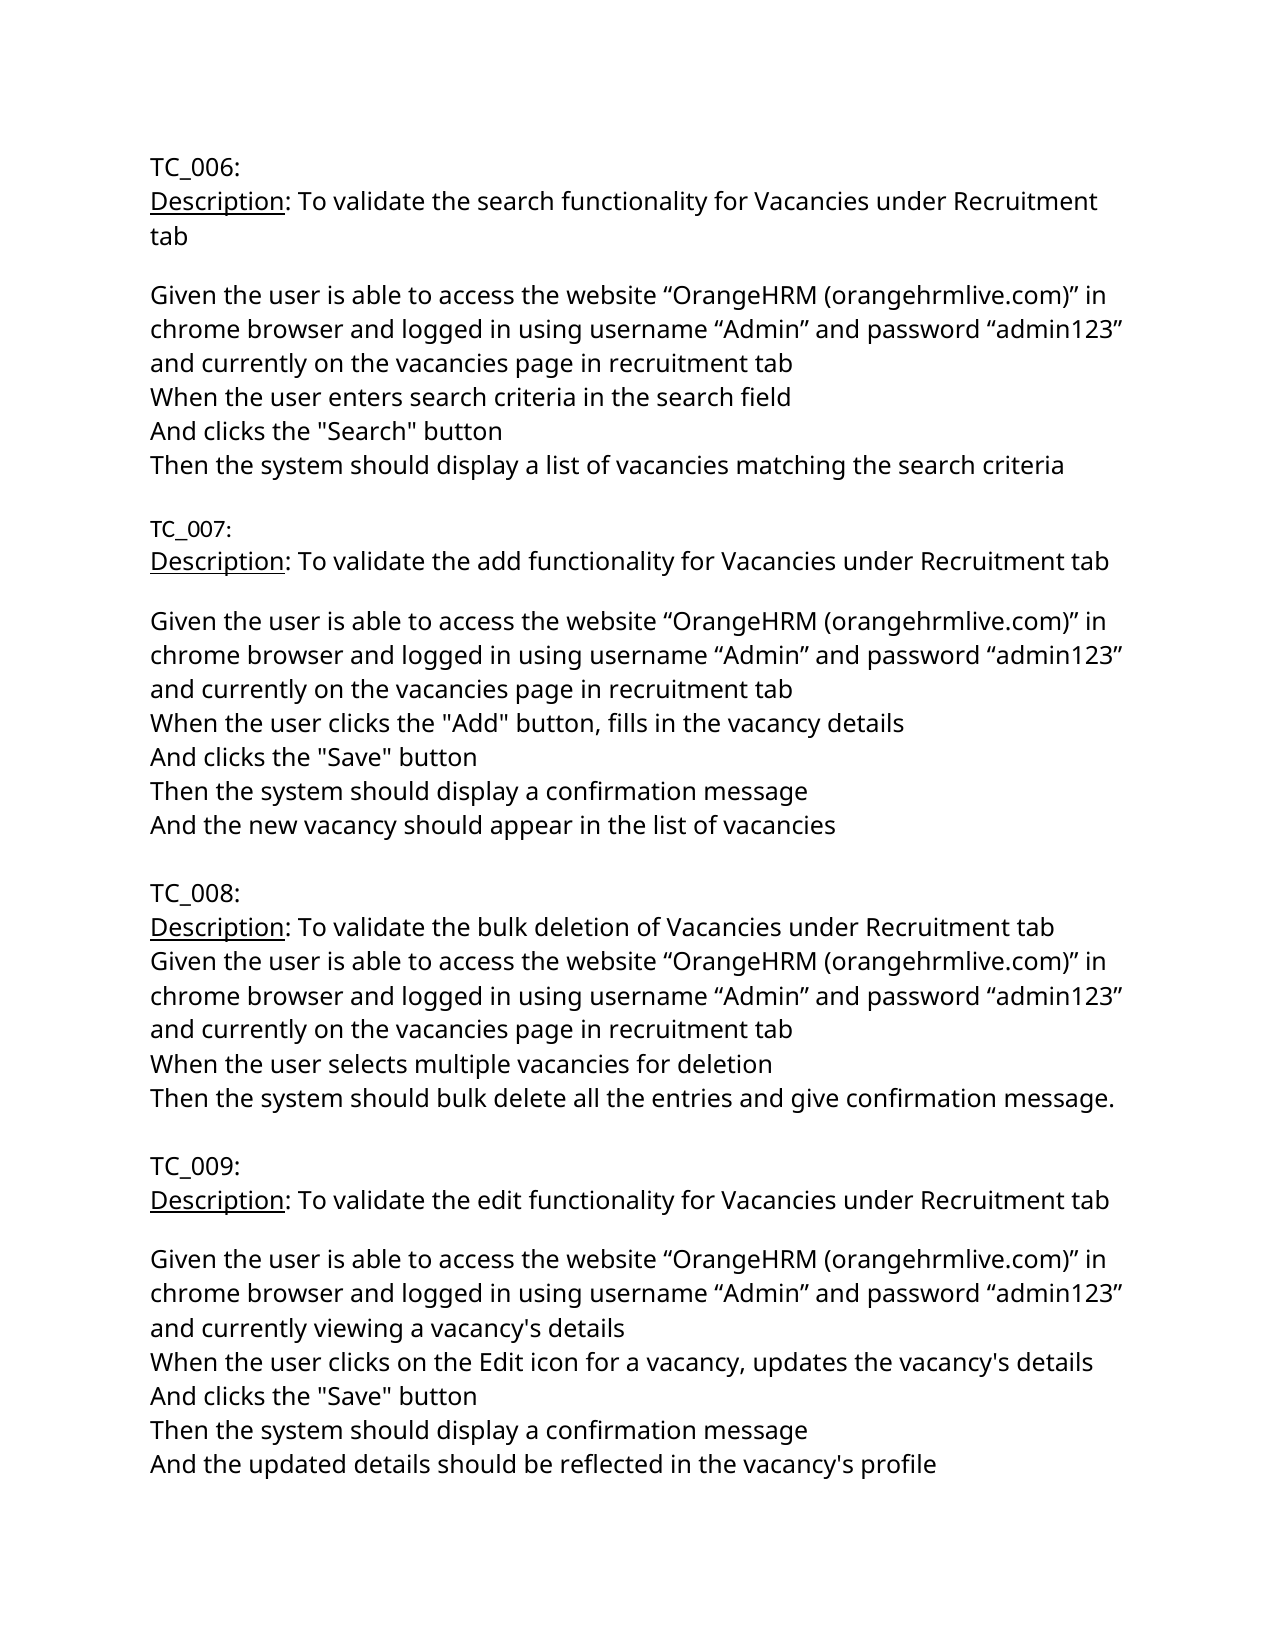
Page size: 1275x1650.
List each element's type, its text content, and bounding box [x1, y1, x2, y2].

text Then the system should display a list of vacancies matching the search criteria [150, 448, 1125, 482]
text Given the user is able to access the website “OrangeHRM (orangehrmlive.com)” in chrome browser and logged in using username “Admin” and password “admin123” and currently on the vacancies page in recruitment tab [150, 278, 1125, 380]
text Description: To validate the search functionality for Vacancies under Recruitment tab [150, 184, 1125, 252]
text TC_007: [150, 482, 1125, 544]
text TC_009: [150, 1148, 1125, 1182]
text And the new vacancy should appear in the list of vacancies [150, 808, 1125, 842]
text And the updated details should be reflected in the vacancy's profile [150, 1446, 1125, 1481]
text Then the system should bulk delete all the entries and give confirmation message. [150, 1080, 1125, 1114]
text And clicks the "Save" button [150, 740, 1125, 774]
text Given the user is able to access the website “OrangeHRM (orangehrmlive.com)” in chrome browser and logged in using username “Admin” and password “admin123” and currently on the vacancies page in recruitment tab [150, 944, 1125, 1046]
text Then the system should display a confirmation message [150, 774, 1125, 808]
text Description: To validate the bulk deletion of Vacancies under Recruitment tab [150, 910, 1125, 944]
text TC_006: [150, 150, 1125, 184]
text Description: To validate the add functionality for Vacancies under Recruitment tab [150, 544, 1125, 578]
text And clicks the "Search" button [150, 414, 1125, 448]
text Then the system should display a confirmation message [150, 1412, 1125, 1446]
text Given the user is able to access the website “OrangeHRM (orangehrmlive.com)” in chrome browser and logged in using username “Admin” and password “admin123” and currently on the vacancies page in recruitment tab [150, 603, 1125, 706]
text Description: To validate the edit functionality for Vacancies under Recruitment tab [150, 1182, 1125, 1217]
text When the user selects multiple vacancies for deletion [150, 1046, 1125, 1080]
text Given the user is able to access the website “OrangeHRM (orangehrmlive.com)” in chrome browser and logged in using username “Admin” and password “admin123” and currently viewing a vacancy's details [150, 1242, 1125, 1344]
text TC_008: [150, 876, 1125, 910]
text When the user clicks the "Add" button, fills in the vacancy details [150, 706, 1125, 740]
text When the user clicks on the Edit icon for a vacancy, updates the vacancy's details [150, 1344, 1125, 1378]
text And clicks the "Save" button [150, 1378, 1125, 1412]
text When the user enters search criteria in the search field [150, 380, 1125, 414]
